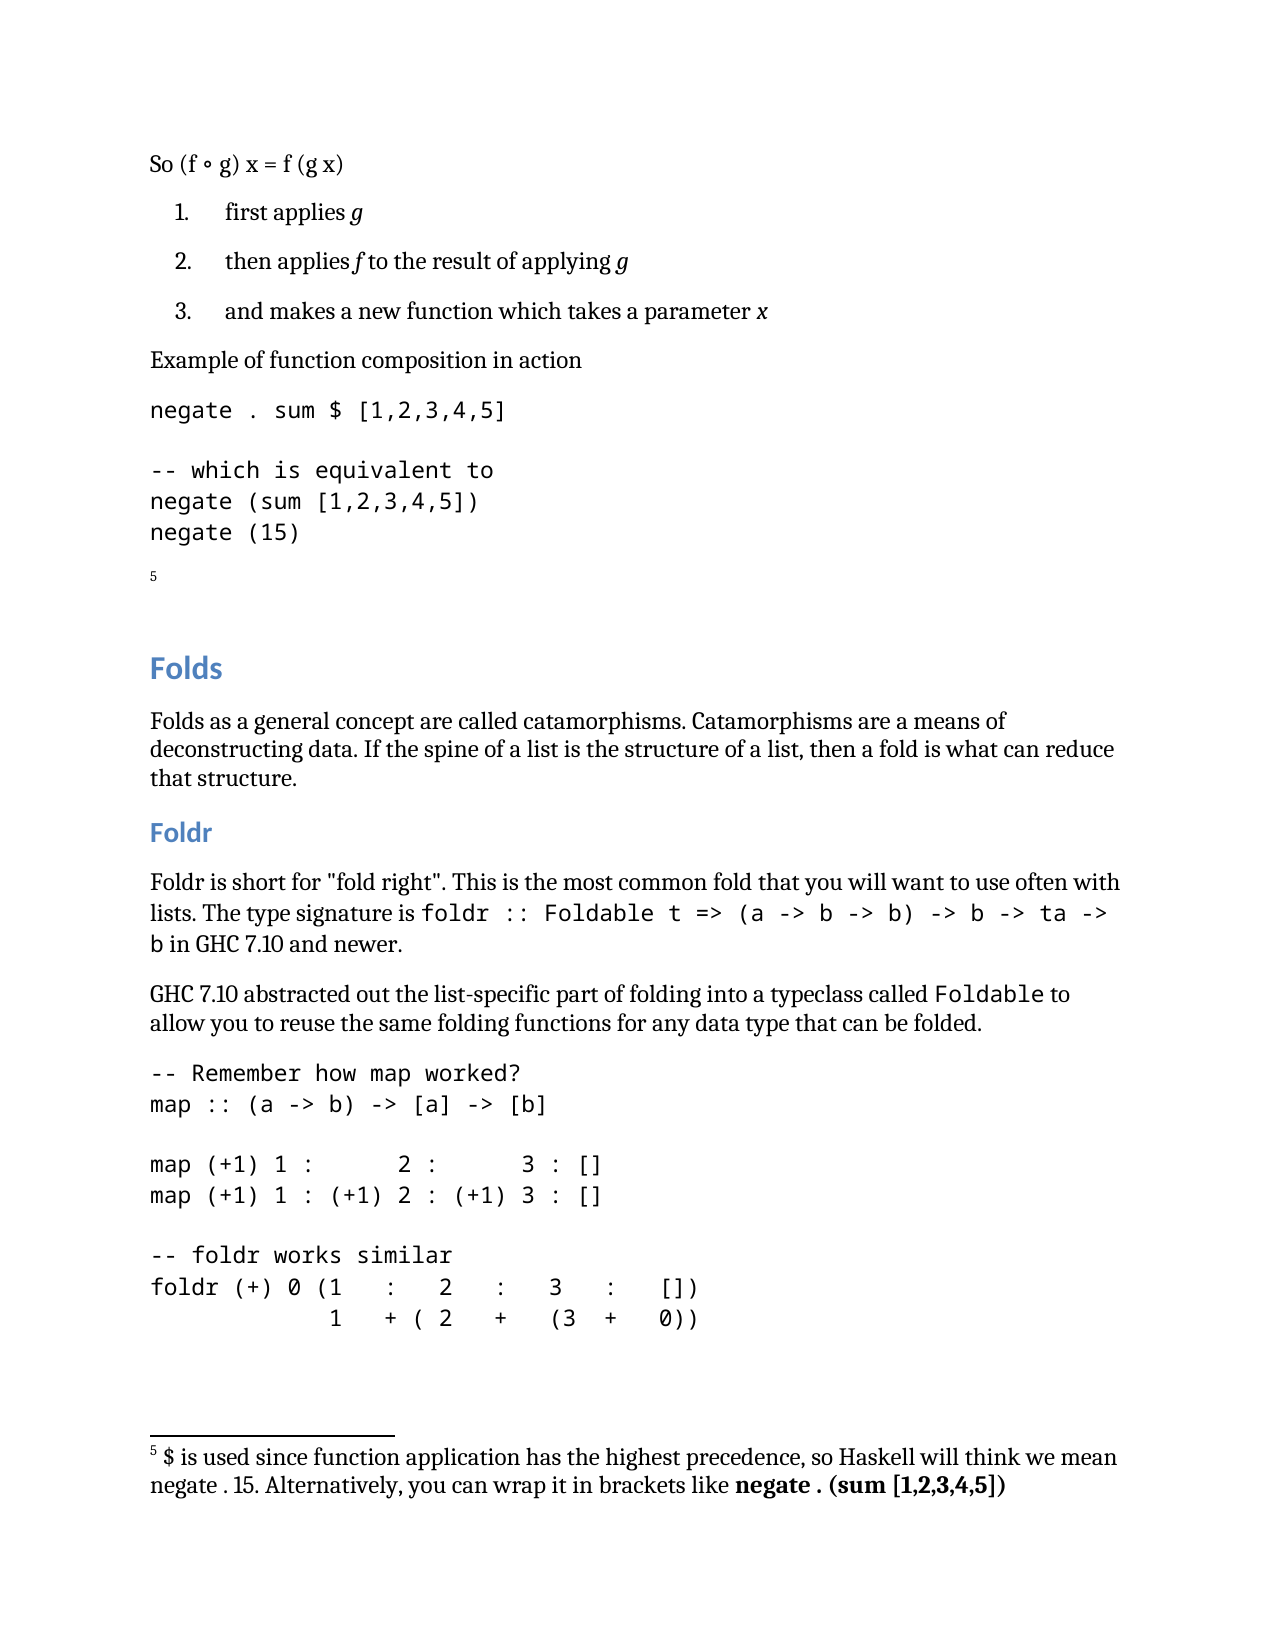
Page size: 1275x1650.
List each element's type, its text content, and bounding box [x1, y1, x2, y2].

text Example of function composition in action [150, 346, 1125, 375]
text GHC 7.10 abstracted out the list-specific part of folding into a typeclass called Foldable to allow you to reuse the same folding functions for any data type that can be folded. [150, 978, 1125, 1038]
text negate . sum $ [1,2,3,4,5] -- which is equivalent to negate (sum [1,2,3,4,5]) negate (15) [150, 394, 1125, 547]
list first applies g [175, 197, 1125, 226]
text Foldr is short for "fold right". This is the most common fold that you will want to use often with lists. The type signature is foldr :: Foldable t => (a -> b -> b) -> b -> ta -> b in GHC 7.10 and newer. [150, 868, 1125, 959]
subtitle Foldr [150, 814, 1125, 849]
list then applies f to the result of applying g [175, 247, 1125, 276]
list and makes a new function which takes a parameter x [175, 297, 1125, 325]
text Folds as a general concept are called catamorphisms. Catamorphisms are a means of deconstructing data. If the spine of a list is the structure of a list, then a fold is what can reduce that structure. [150, 707, 1125, 793]
text So (f g) x = f (g x) [150, 150, 1125, 179]
text -- Remember how map worked? map :: (a -> b) -> [a] -> [b] map (+1) 1 : 2 : 3 : [] map (+1) 1 : (+1) 2 : (+1) 3 : [] -- foldr works similar foldr (+) 0 (1 : 2 : 3 : []) 1 + ( 2 + (3 + 0)) [150, 1057, 1125, 1333]
subtitle Folds [150, 647, 1125, 688]
